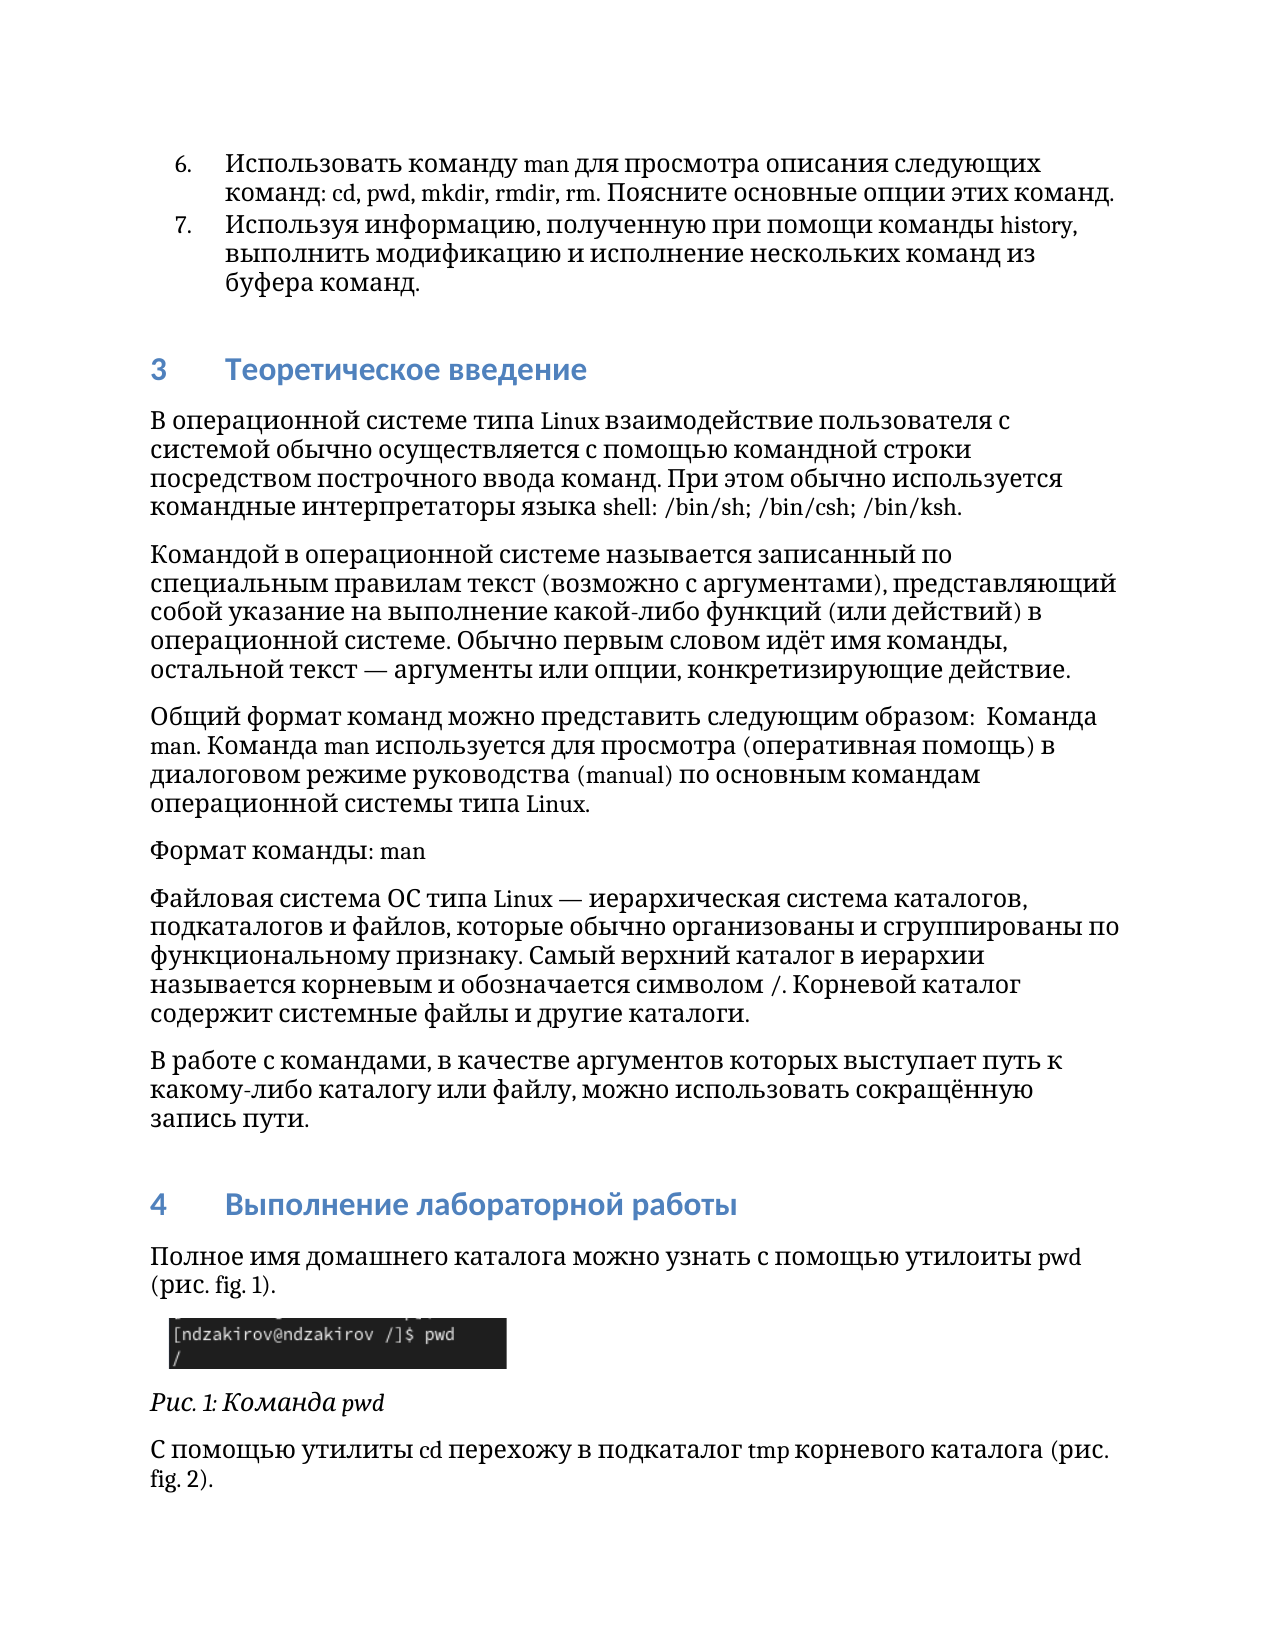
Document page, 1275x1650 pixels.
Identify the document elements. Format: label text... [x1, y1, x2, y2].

list Используя информацию, полученную при помощи команды history, выполнить модификацию и исполнение нескольких команд из буфера команд. [175, 211, 1125, 297]
text Полное имя домашнего каталога можно узнать с помощью утилоиты pwd (рис. fig. 1). [150, 1243, 1125, 1300]
text Командой в операционной системе называется записанный по специальным правилам текст (возможно с аргументами), представляющий собой указание на выполнение какой-либо функций (или действий) в операционной системе. Обычно первым словом идёт имя команды, остальной текст — аргументы или опции, конкретизирующие действие. [150, 541, 1125, 684]
text Общий формат команд можно представить следующим образом: Команда man. Команда man используется для просмотра (оперативная помощь) в диалоговом режиме руководства (manual) по основным командам операционной системы типа Linux. [150, 703, 1125, 818]
text Файловая система ОС типа Linux — иерархическая система каталогов, подкаталогов и файлов, которые обычно организованы и сгруппированы по функциональному признаку. Самый верхний каталог в иерархии называется корневым и обозначается символом /. Корневой каталог содержит системные файлы и другие каталоги. [150, 884, 1125, 1028]
subtitle 3 Теоретическое введение [150, 347, 1125, 388]
subtitle 4 Выполнение лабораторной работы [150, 1183, 1125, 1224]
text С помощью утилиты cd перехожу в подкаталог tmp корневого каталога (рис. fig. 2). [150, 1436, 1125, 1494]
list Использовать команду man для просмотра описания следующих команд: cd, pwd, mkdir, rmdir, rm. Поясните основные опции этих команд. [175, 150, 1125, 207]
text Формат команды: man [150, 837, 1125, 866]
text В операционной системе типа Linux взаимодействие пользователя с системой обычно осуществляется с помощью командной строки посредством построчного ввода команд. При этом обычно используется командные интерпретаторы языка shell: /bin/sh; /bin/csh; /bin/ksh. [150, 407, 1125, 522]
text В работе с командами, в качестве аргументов которых выступает путь к какому-либо каталогу или файлу, можно использовать сокращённую запись пути. [150, 1047, 1125, 1133]
picture [168, 1318, 507, 1369]
text Рис. 1: Команда pwd [150, 1389, 1125, 1418]
